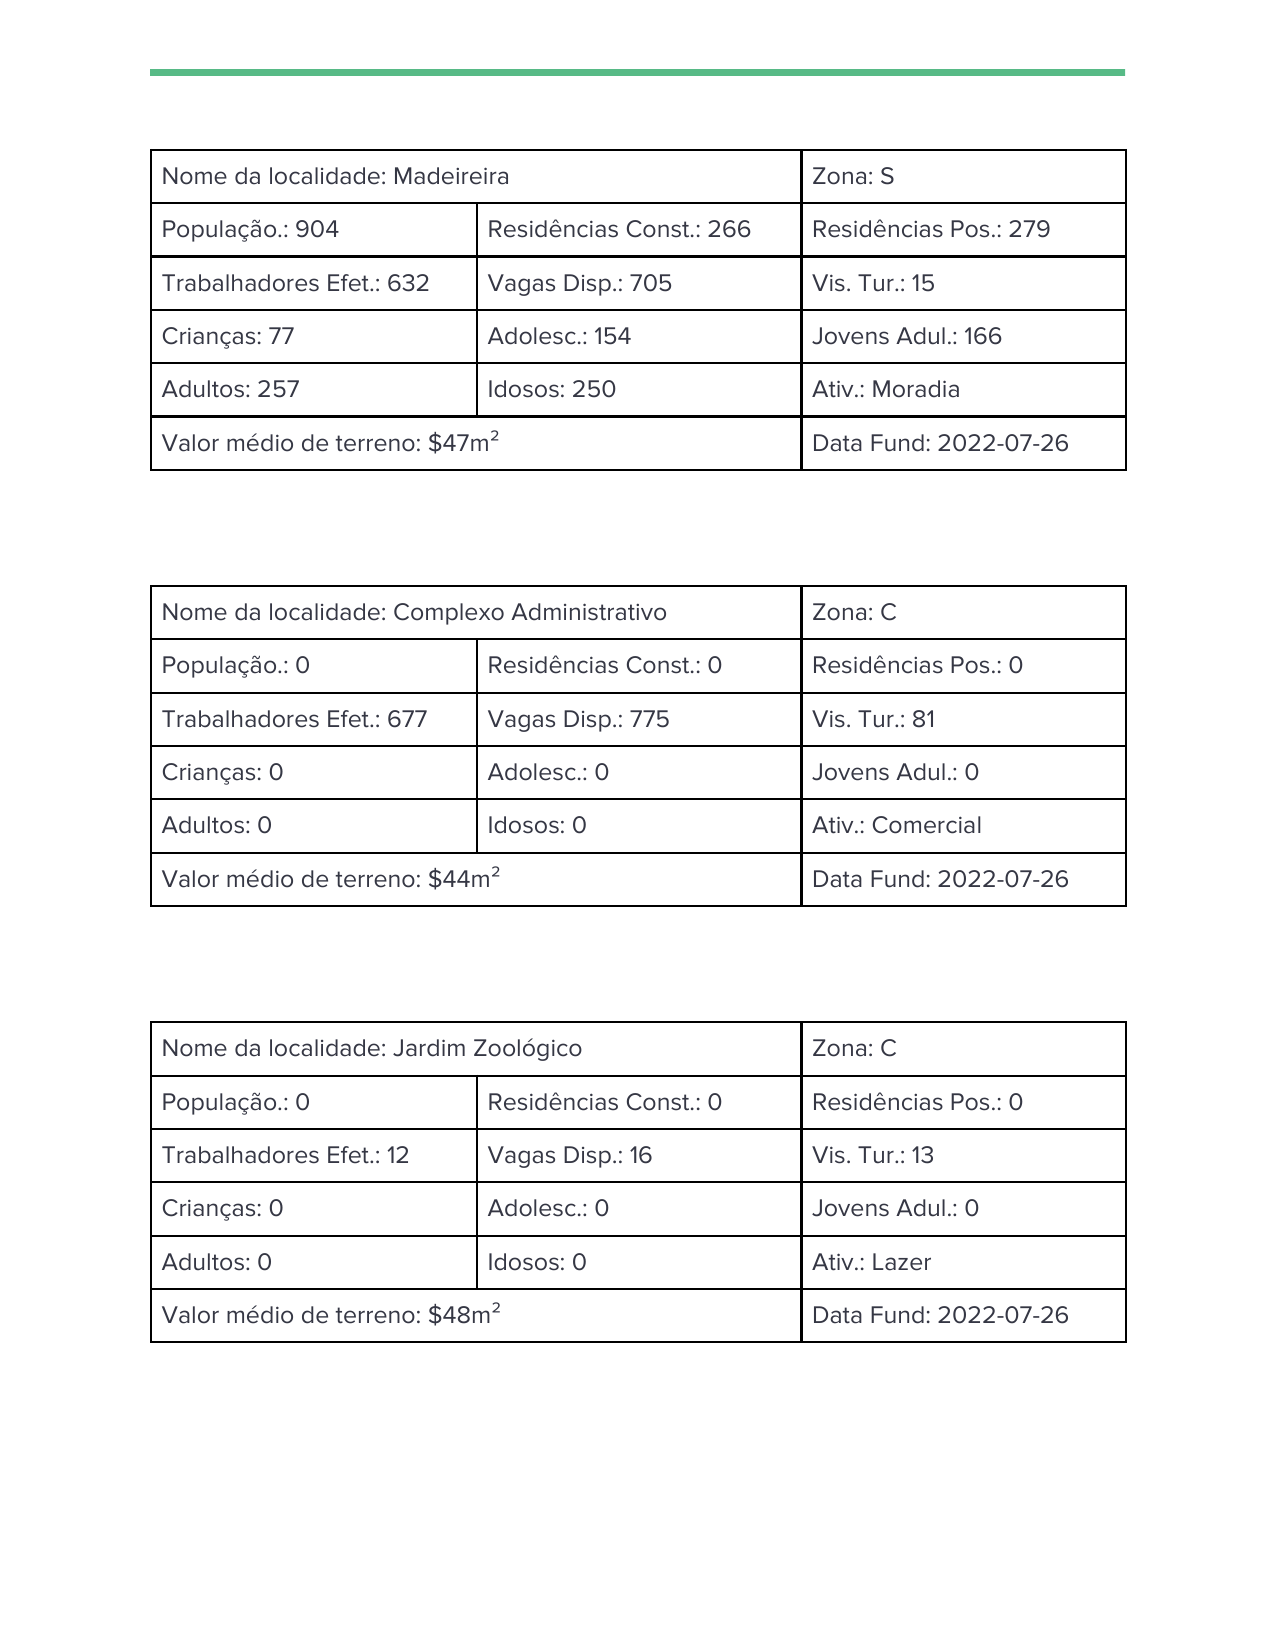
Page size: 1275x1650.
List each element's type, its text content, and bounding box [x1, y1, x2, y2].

table_cell Data Fund: 2022-07-26 [803, 418, 1125, 469]
table_cell Crianças: 0 [152, 747, 476, 798]
table_cell Ativ.: Comercial [803, 800, 1125, 852]
table_cell Residências Const.: 266 [478, 204, 800, 255]
table_cell Vagas Disp.: 705 [478, 258, 800, 309]
table_cell Adolesc.: 0 [478, 1183, 800, 1234]
table_cell Data Fund: 2022-07-26 [803, 1290, 1125, 1341]
table_cell Residências Const.: 0 [478, 640, 800, 692]
table_header Zona: C [803, 587, 1125, 638]
table_cell Crianças: 77 [152, 311, 476, 362]
table_cell Vis. Tur.: 15 [803, 258, 1125, 309]
table_cell Ativ.: Lazer [803, 1237, 1125, 1288]
table_cell Valor médio de terreno: $44m² [152, 854, 800, 905]
table_cell Adultos: 0 [152, 1237, 476, 1288]
table_cell Jovens Adul.: 0 [803, 747, 1125, 798]
table_cell Idosos: 0 [478, 1237, 800, 1288]
table_cell Idosos: 250 [478, 364, 800, 415]
table_cell Residências Pos.: 0 [803, 1077, 1125, 1128]
table_cell População.: 0 [152, 1077, 476, 1128]
table_cell Valor médio de terreno: $48m² [152, 1290, 800, 1341]
table_cell Trabalhadores Efet.: 12 [152, 1130, 476, 1181]
table_cell Adolesc.: 154 [478, 311, 800, 362]
table_cell Jovens Adul.: 166 [803, 311, 1125, 362]
table_cell Vagas Disp.: 775 [478, 694, 800, 745]
table_cell Adolesc.: 0 [478, 747, 800, 798]
table_cell Vis. Tur.: 13 [803, 1130, 1125, 1181]
table_cell Jovens Adul.: 0 [803, 1183, 1125, 1234]
table_cell Trabalhadores Efet.: 677 [152, 694, 476, 745]
table_cell Crianças: 0 [152, 1183, 476, 1234]
table_cell Ativ.: Moradia [803, 364, 1125, 415]
table_cell Idosos: 0 [478, 800, 800, 852]
table_cell Trabalhadores Efet.: 632 [152, 258, 476, 309]
table_header Zona: S [803, 151, 1125, 202]
table_cell Adultos: 0 [152, 800, 476, 852]
table_header Nome da localidade: Jardim Zoológico [152, 1023, 800, 1074]
table_cell População.: 0 [152, 640, 476, 692]
table_cell Vagas Disp.: 16 [478, 1130, 800, 1181]
table_cell Residências Pos.: 279 [803, 204, 1125, 255]
table_cell População.: 904 [152, 204, 476, 255]
table_cell Data Fund: 2022-07-26 [803, 854, 1125, 905]
table_header Nome da localidade: Madeireira [152, 151, 800, 202]
table_header Nome da localidade: Complexo Administrativo [152, 587, 800, 638]
table_cell Adultos: 257 [152, 364, 476, 415]
table_cell Residências Const.: 0 [478, 1077, 800, 1128]
table_cell Residências Pos.: 0 [803, 640, 1125, 692]
table_cell Valor médio de terreno: $47m² [152, 418, 800, 469]
table_header Zona: C [803, 1023, 1125, 1074]
picture [150, 69, 1125, 76]
table_cell Vis. Tur.: 81 [803, 694, 1125, 745]
